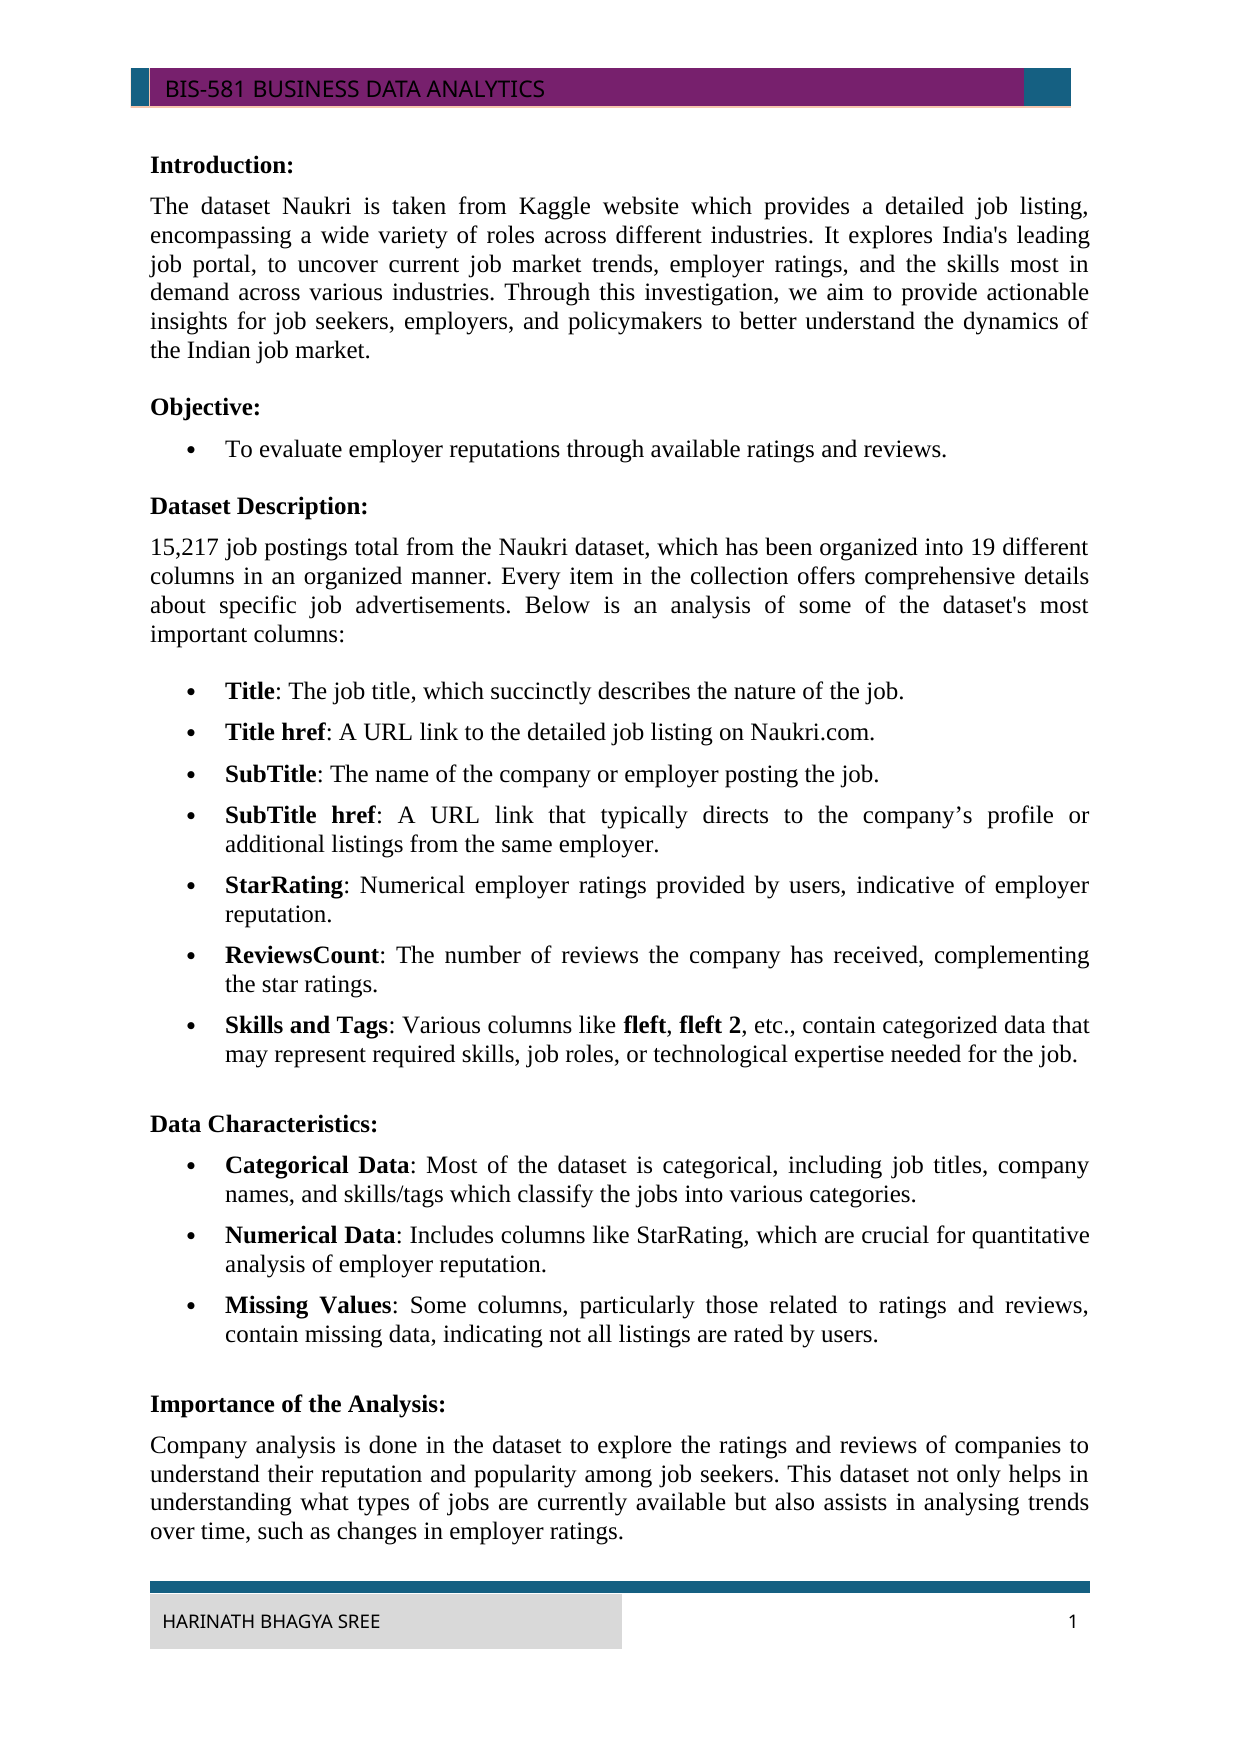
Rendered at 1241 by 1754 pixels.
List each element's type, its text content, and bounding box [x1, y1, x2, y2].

list Numerical Data: Includes columns like StarRating, which are crucial for quantitative analysis of employer reputation. [187, 1220, 1090, 1277]
list StarRating: Numerical employer ratings provided by users, indicative of employer reputation. [187, 870, 1090, 927]
text Importance of the Analysis: [150, 1389, 1090, 1417]
list Title href: A URL link to the detailed job listing on Naukri.com. [187, 717, 1090, 746]
list Skills and Tags: Various columns like fleft, fleft 2, etc., contain categorized data that may represent required skills, job roles, or technological expertise needed for the job. [187, 1010, 1090, 1067]
list SubTitle href: A URL link that typically directs to the company’s profile or additional listings from the same employer. [187, 800, 1090, 857]
text Data Characteristics: [150, 1109, 1090, 1137]
text Dataset Description: [150, 491, 1090, 520]
text Company analysis is done in the dataset to explore the ratings and reviews of companies to understand their reputation and popularity among job seekers. This dataset not only helps in understanding what types of jobs are currently available but also assists in analysing trends over time, such as changes in employer ratings. [150, 1430, 1090, 1545]
text Objective: [150, 392, 1090, 421]
list Categorical Data: Most of the dataset is categorical, including job titles, company names, and skills/tags which classify the jobs into various categories. [187, 1150, 1090, 1207]
list SubTitle: The name of the company or employer posting the job. [187, 759, 1090, 787]
text 15,217 job postings total from the Naukri dataset, which has been organized into 19 different columns in an organized manner. Every item in the collection offers comprehensive details about specific job advertisements. Below is an analysis of some of the dataset's most important columns: [150, 532, 1090, 647]
list To evaluate employer reputations through available ratings and reviews. [187, 434, 1090, 462]
text The dataset Naukri is taken from Kaggle website which provides a detailed job listing, encompassing a wide variety of roles across different industries. It explores India's leading job portal, to uncover current job market trends, employer ratings, and the skills most in demand across various industries. Through this investigation, we aim to provide actionable insights for job seekers, employers, and policymakers to better understand the dynamics of the Indian job market. [150, 191, 1090, 364]
list Missing Values: Some columns, particularly those related to ratings and reviews, contain missing data, indicating not all listings are rated by users. [187, 1290, 1090, 1347]
list Title: The job title, which succinctly describes the nature of the job. [187, 676, 1090, 705]
list ReviewsCount: The number of reviews the company has received, complementing the star ratings. [187, 940, 1090, 997]
text Introduction: [150, 150, 1090, 179]
